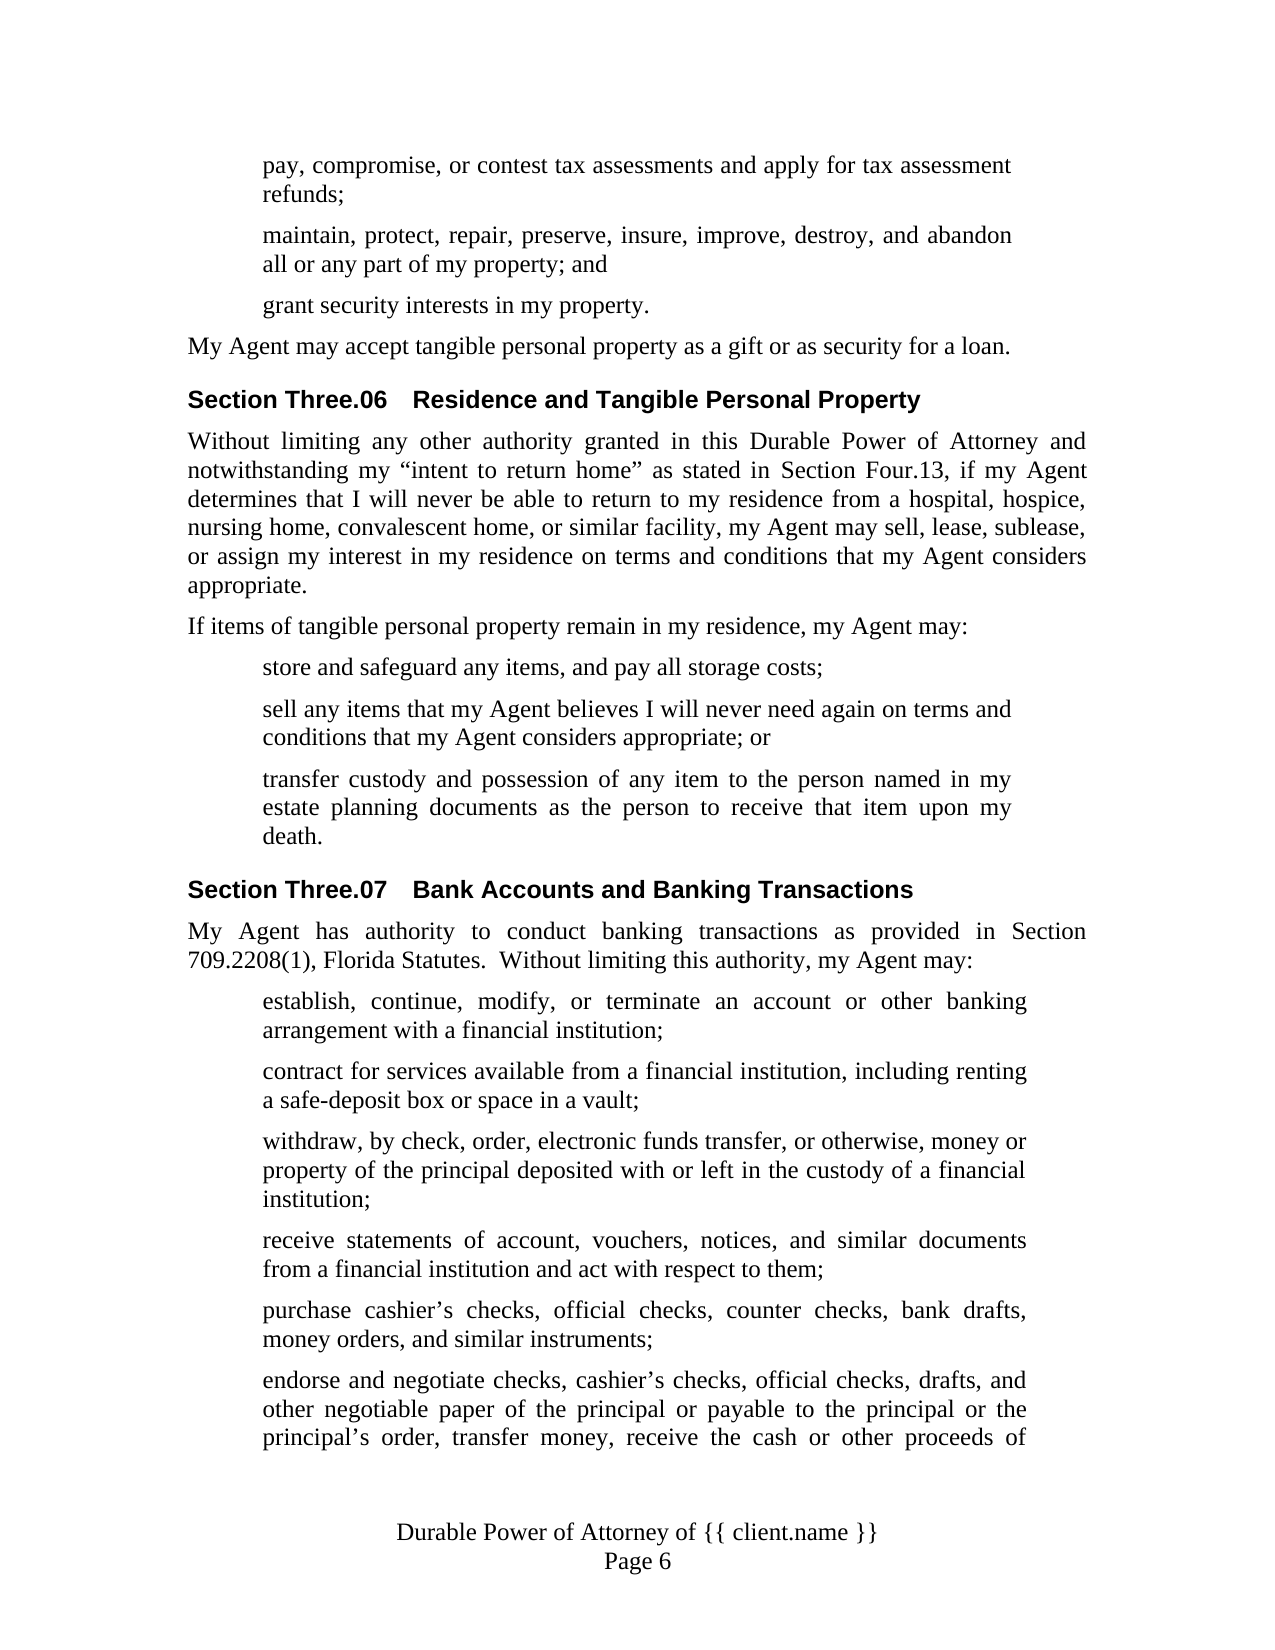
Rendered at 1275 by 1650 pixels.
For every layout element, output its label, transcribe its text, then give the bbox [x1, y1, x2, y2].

subtitle If items of tangible personal property remain in my residence, my Agent may: [187, 611, 1087, 640]
subtitle My Agent may accept tangible personal property as a gift or as security for a loan. [187, 331, 1087, 360]
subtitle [262, 1365, 1027, 1451]
subtitle pay, compromise, or contest tax assessments and apply for tax assessment refunds; [262, 150, 1012, 207]
subtitle store and safeguard any items, and pay all storage costs; [262, 652, 1012, 681]
subtitle My Agent has authority to conduct banking transactions as provided in Section 709.2208(1), Florida Statutes. Without limiting this authority, my Agent may: [187, 916, 1087, 974]
subtitle transfer custody and possession of any item to the person named in my estate planning documents as the person to receive that item upon my death. [262, 764, 1012, 850]
subtitle Bank Accounts and Banking Transactions [187, 875, 1087, 904]
subtitle Without limiting any other authority granted in this Durable Power of Attorney and notwithstanding my “intent to return home” as stated in Section 4.13, if my Agent determines that I will never be able to return to my residence from a hospital, hospice, nursing home, convalescent home, or similar facility, my Agent may sell, lease, sublease, or assign my interest in my residence on terms and conditions that my Agent considers appropriate. [187, 426, 1087, 599]
subtitle grant security interests in my property. [262, 290, 1012, 319]
subtitle receive statements of account, vouchers, notices, and similar documents from a financial institution and act with respect to them; [262, 1225, 1027, 1282]
subtitle maintain, protect, repair, preserve, insure, improve, destroy, and abandon all or any part of my property; and [262, 220, 1012, 277]
subtitle withdraw, by check, order, electronic funds transfer, or otherwise, money or property of the principal deposited with or left in the custody of a financial institution; [262, 1126, 1027, 1212]
subtitle purchase cashier’s checks, official checks, counter checks, bank drafts, money orders, and similar instruments; [262, 1295, 1027, 1352]
subtitle sell any items that my Agent believes I will never need again on terms and conditions that my Agent considers appropriate; or [262, 694, 1012, 751]
subtitle Residence and Tangible Personal Property [187, 385, 1087, 414]
subtitle contract for services available from a financial institution, including renting a safe-deposit box or space in a vault; [262, 1056, 1027, 1114]
subtitle establish, continue, modify, or terminate an account or other banking arrangement with a financial institution; [262, 986, 1027, 1044]
